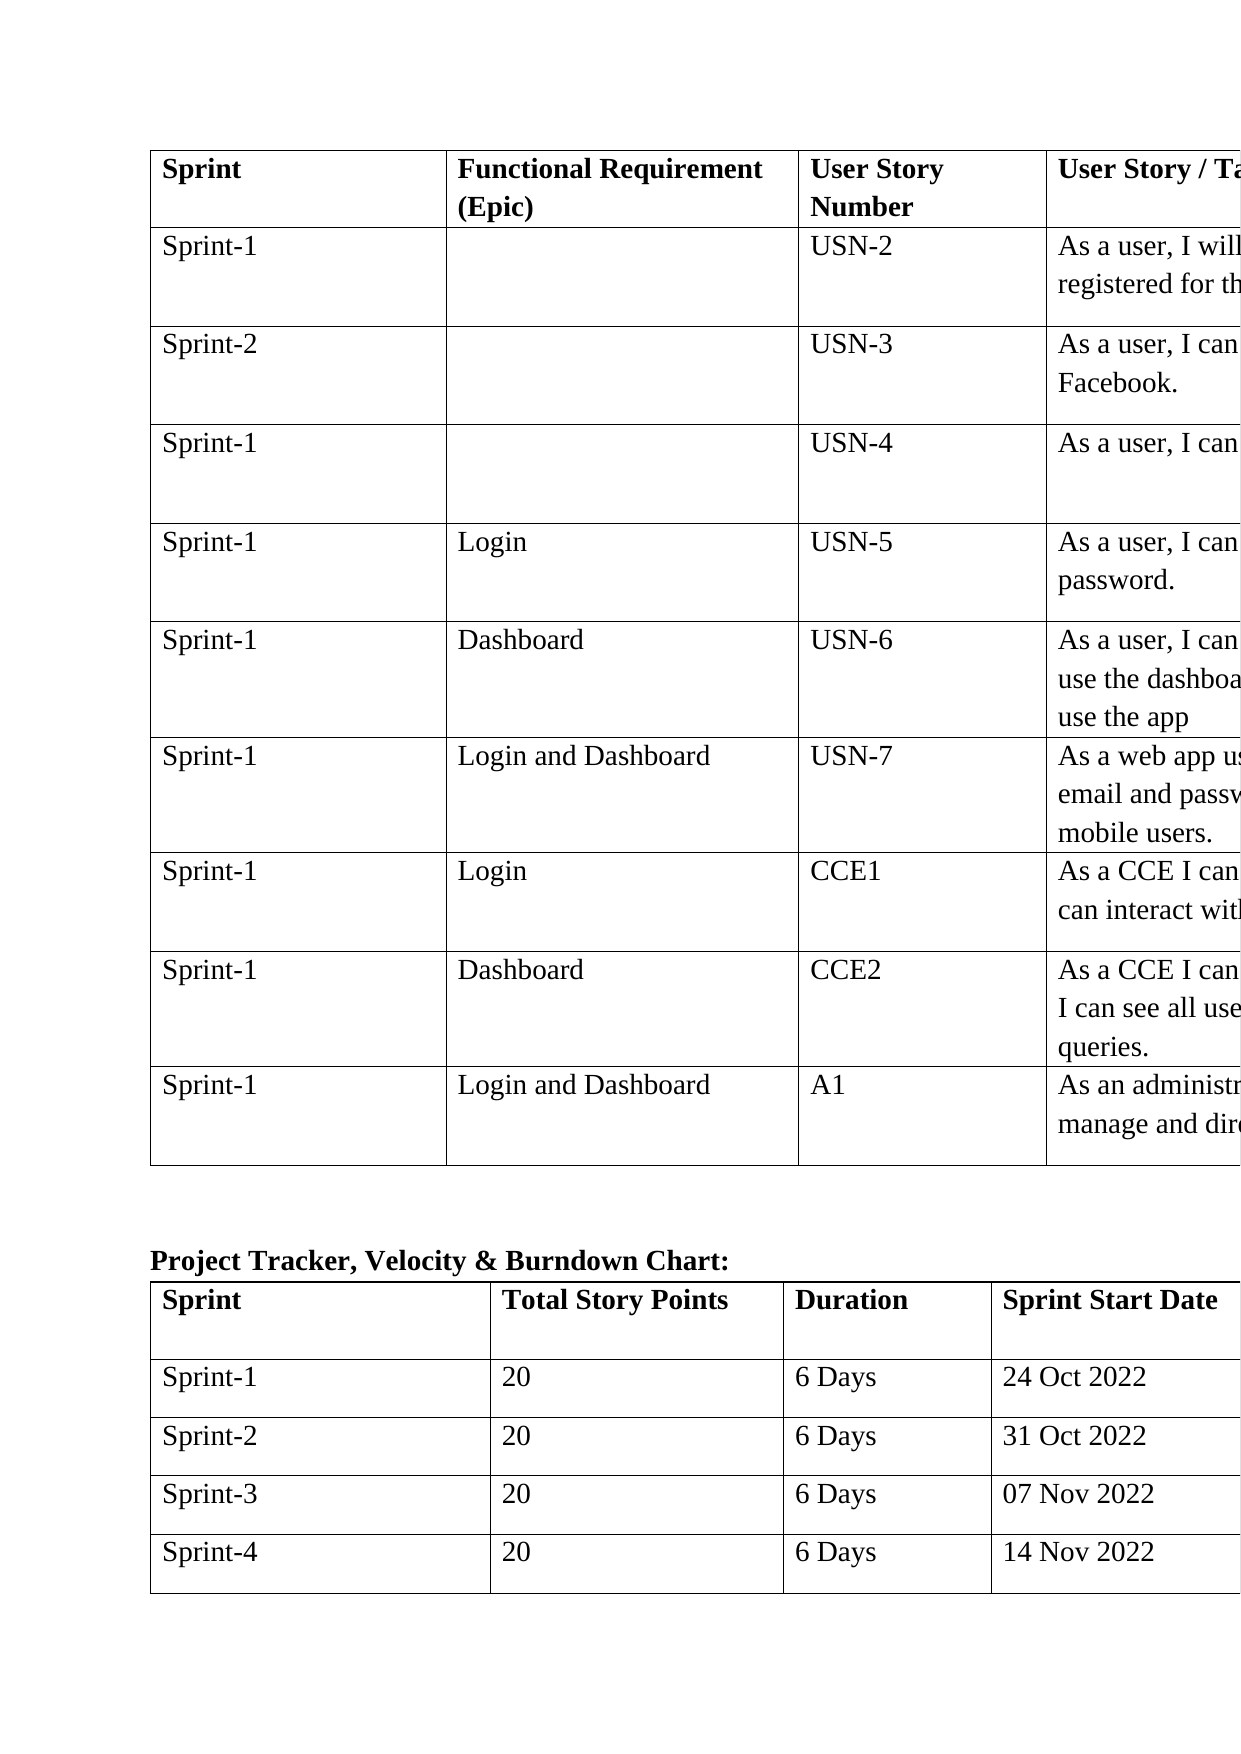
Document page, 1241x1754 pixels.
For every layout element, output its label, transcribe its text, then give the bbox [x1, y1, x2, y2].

table_header Sprint [151, 1283, 490, 1358]
table_cell Dashboard [447, 952, 798, 1066]
table_cell A1 [799, 1067, 1046, 1165]
table_cell 20 [491, 1535, 783, 1593]
table_cell Login [447, 853, 798, 951]
table_cell Sprint-1 [151, 1067, 446, 1165]
table_cell [447, 327, 798, 424]
table_cell 20 [491, 1360, 783, 1417]
table_cell As a user, I will receive confirmation email once I have registered for the application. [1047, 228, 1240, 326]
table_cell [447, 425, 798, 523]
text Project Tracker, Velocity & Burndown Chart: [150, 1243, 1090, 1276]
table_cell 07 Nov 2022 [992, 1476, 1240, 1533]
table_cell As a user, I can easily navigate through dashboard and I can use the dashboard to get details about app and instruction to use the app [1047, 622, 1240, 737]
table_cell As a web app user, I can login into application by using my email and password and I can access all resources same as mobile users. [1047, 738, 1240, 852]
table_cell As an administrator, I can login and access dashboard and manage and direct activities. [1047, 1067, 1240, 1165]
table_cell Sprint-1 [151, 1360, 490, 1417]
table_cell CCE1 [799, 853, 1046, 951]
table_cell As a CCE I can access dashboard using id and password and I can see all user queries, explain app usage and attend their queries. [1047, 952, 1240, 1066]
table_cell CCE2 [799, 952, 1046, 1066]
table_cell Dashboard [447, 622, 798, 737]
table_cell Sprint-2 [151, 1418, 490, 1475]
table_cell 6 Days [784, 1476, 991, 1533]
table_cell As a CCE I can login to app using my id and password and I can interact with user. [1047, 853, 1240, 951]
table_cell Sprint-1 [151, 738, 446, 852]
table_header Sprint [151, 151, 446, 227]
table_header Functional Requirement (Epic) [447, 151, 798, 227]
table_cell Sprint-1 [151, 622, 446, 737]
table_cell Sprint-1 [151, 853, 446, 951]
table_header Duration [784, 1283, 991, 1358]
table_cell Sprint-2 [151, 327, 446, 424]
table_cell 6 Days [784, 1418, 991, 1475]
table_cell Login and Dashboard [447, 1067, 798, 1165]
table_header User Story / Task [1047, 151, 1240, 227]
table_cell Sprint-1 [151, 228, 446, 326]
table_cell As a user, I can log into the application by entering email & password. [1047, 524, 1240, 621]
table_cell Sprint-1 [151, 524, 446, 621]
table_cell USN-6 [799, 622, 1046, 737]
table_cell Login [447, 524, 798, 621]
table_cell USN-3 [799, 327, 1046, 424]
table_cell USN-5 [799, 524, 1046, 621]
table_cell 6 Days [784, 1360, 991, 1417]
table_cell 6 Days [784, 1535, 991, 1593]
table_cell Sprint-1 [151, 952, 446, 1066]
table_cell Sprint-1 [151, 425, 446, 523]
table_cell [447, 228, 798, 326]
table_cell USN-7 [799, 738, 1046, 852]
table_cell 14 Nov 2022 [992, 1535, 1240, 1593]
table_cell 20 [491, 1418, 783, 1475]
table_cell Sprint-4 [151, 1535, 490, 1593]
table_cell 31 Oct 2022 [992, 1418, 1240, 1475]
table_cell As a user, I can register for the application through Gmail. [1047, 425, 1240, 523]
table_cell USN-2 [799, 228, 1046, 326]
table_header User Story Number [799, 151, 1046, 227]
table_cell 24 Oct 2022 [992, 1360, 1240, 1417]
table_cell Login and Dashboard [447, 738, 798, 852]
table_cell USN-4 [799, 425, 1046, 523]
table_cell As a user, I can register for the application through Facebook. [1047, 327, 1240, 424]
table_header Total Story Points [491, 1283, 783, 1358]
table_cell 20 [491, 1476, 783, 1533]
table_cell Sprint-3 [151, 1476, 490, 1533]
table_header Sprint Start Date [992, 1283, 1240, 1358]
